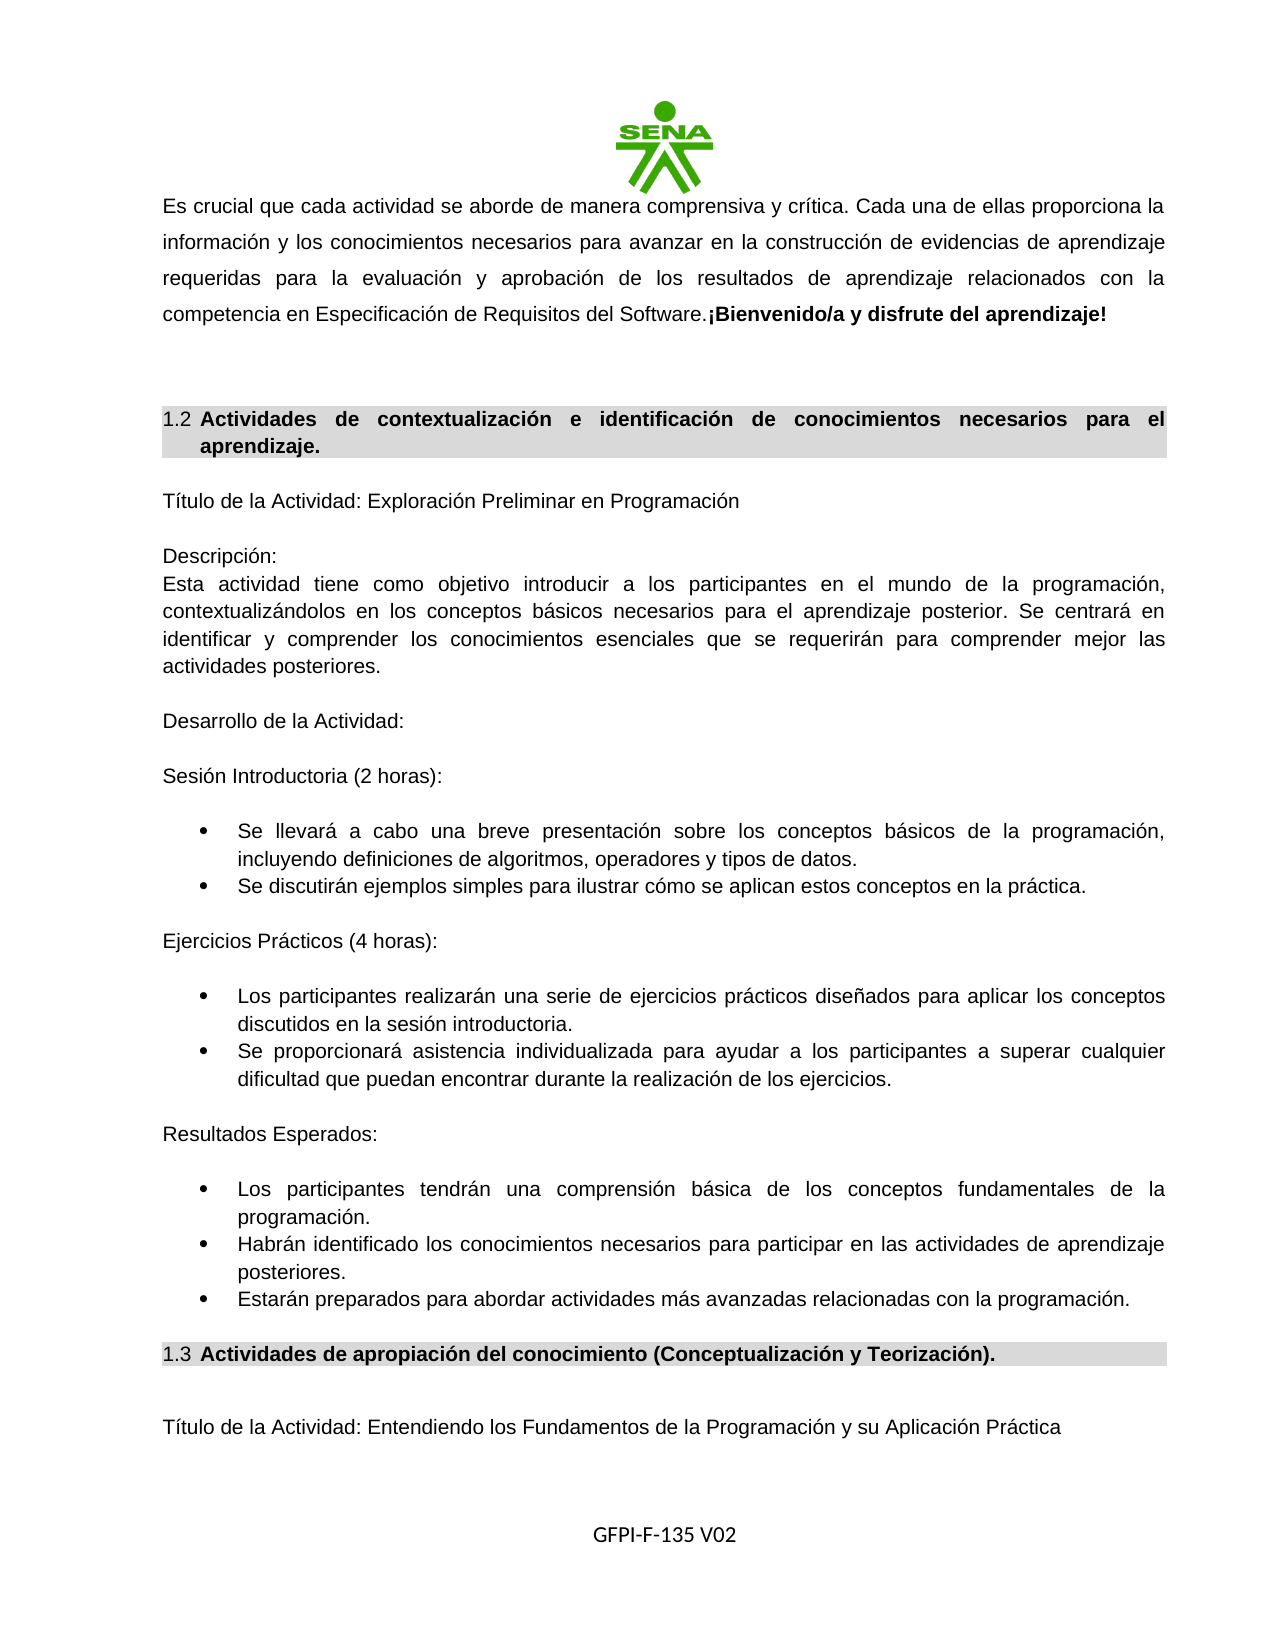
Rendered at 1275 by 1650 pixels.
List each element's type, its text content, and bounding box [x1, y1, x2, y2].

text Resultados Esperados: [162, 1122, 1167, 1146]
picture [616, 101, 714, 194]
list Se discutirán ejemplos simples para ilustrar cómo se aplican estos conceptos en la práctica. [200, 874, 1167, 898]
list Habrán identificado los conocimientos necesarios para participar en las actividades de aprendizaje posteriores. [200, 1232, 1167, 1283]
text Es crucial que cada actividad se aborde de manera comprensiva y crítica. Cada una de ellas proporciona la información y los conocimientos necesarios para avanzar en la construcción de evidencias de aprendizaje requeridas para la evaluación y aprobación de los resultados de aprendizaje relacionados con la competencia en Especificación de Requisitos del Software.¡Bienvenido/a y disfrute del aprendizaje! [162, 194, 1167, 326]
list Actividades de contextualización e identificación de conocimientos necesarios para el aprendizaje. [162, 406, 1167, 458]
list Los participantes tendrán una comprensión básica de los conceptos fundamentales de la programación. [200, 1177, 1167, 1228]
text Ejercicios Prácticos (4 horas): [162, 929, 1167, 953]
text Título de la Actividad: Exploración Preliminar en Programación [162, 489, 1167, 513]
text Desarrollo de la Actividad: [162, 709, 1167, 733]
list Los participantes realizarán una serie de ejercicios prácticos diseñados para aplicar los conceptos discutidos en la sesión introductoria. [200, 984, 1167, 1036]
text Título de la Actividad: Entendiendo los Fundamentos de la Programación y su Aplicación Práctica [162, 1414, 1167, 1438]
list Estarán preparados para abordar actividades más avanzadas relacionadas con la programación. [200, 1287, 1167, 1311]
list Se proporcionará asistencia individualizada para ayudar a los participantes a superar cualquier dificultad que puedan encontrar durante la realización de los ejercicios. [200, 1039, 1167, 1091]
list Se llevará a cabo una breve presentación sobre los conceptos básicos de la programación, incluyendo definiciones de algoritmos, operadores y tipos de datos. [200, 819, 1167, 871]
text Sesión Introductoria (2 horas): [162, 764, 1167, 788]
list Actividades de apropiación del conocimiento (Conceptualización y Teorización). [162, 1342, 1167, 1366]
text Descripción: [162, 544, 1167, 568]
text Esta actividad tiene como objetivo introducir a los participantes en el mundo de la programación, contextualizándolos en los conceptos básicos necesarios para el aprendizaje posterior. Se centrará en identificar y comprender los conocimientos esenciales que se requerirán para comprender mejor las actividades posteriores. [162, 571, 1167, 678]
